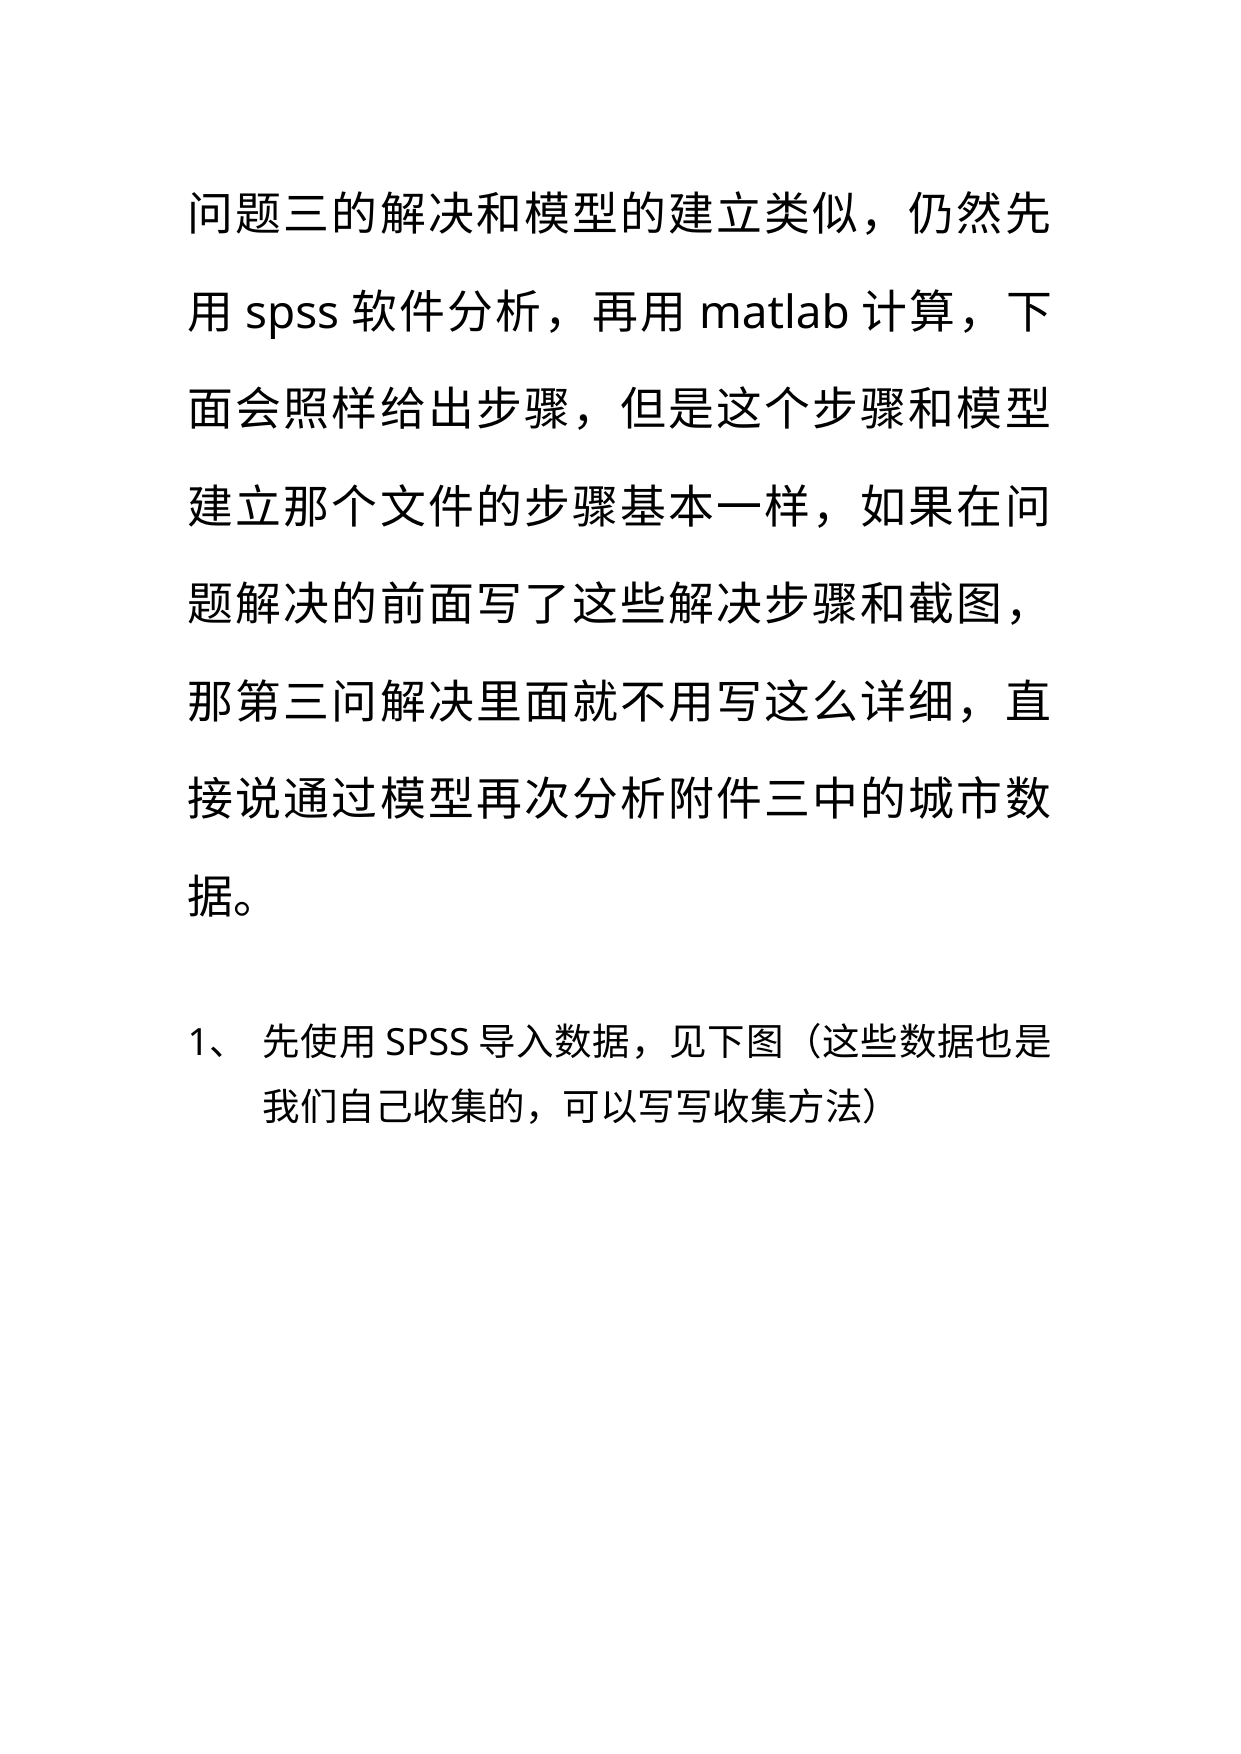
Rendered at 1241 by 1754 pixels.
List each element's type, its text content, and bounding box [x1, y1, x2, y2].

list 先使用SPSS导入数据，见下图（这些数据也是我们自己收集的，可以写写收集方法） [187, 1007, 1053, 1137]
text 问题三的解决和模型的建立类似，仍然先用spss软件分析，再用matlab计算，下面会照样给出步骤，但是这个步骤和模型建立那个文件的步骤基本一样，如果在问题解决的前面写了这些解决步骤和截图，那第三问解决里面就不用写这么详细，直接说通过模型再次分析附件三中的城市数据。 [187, 162, 1053, 942]
